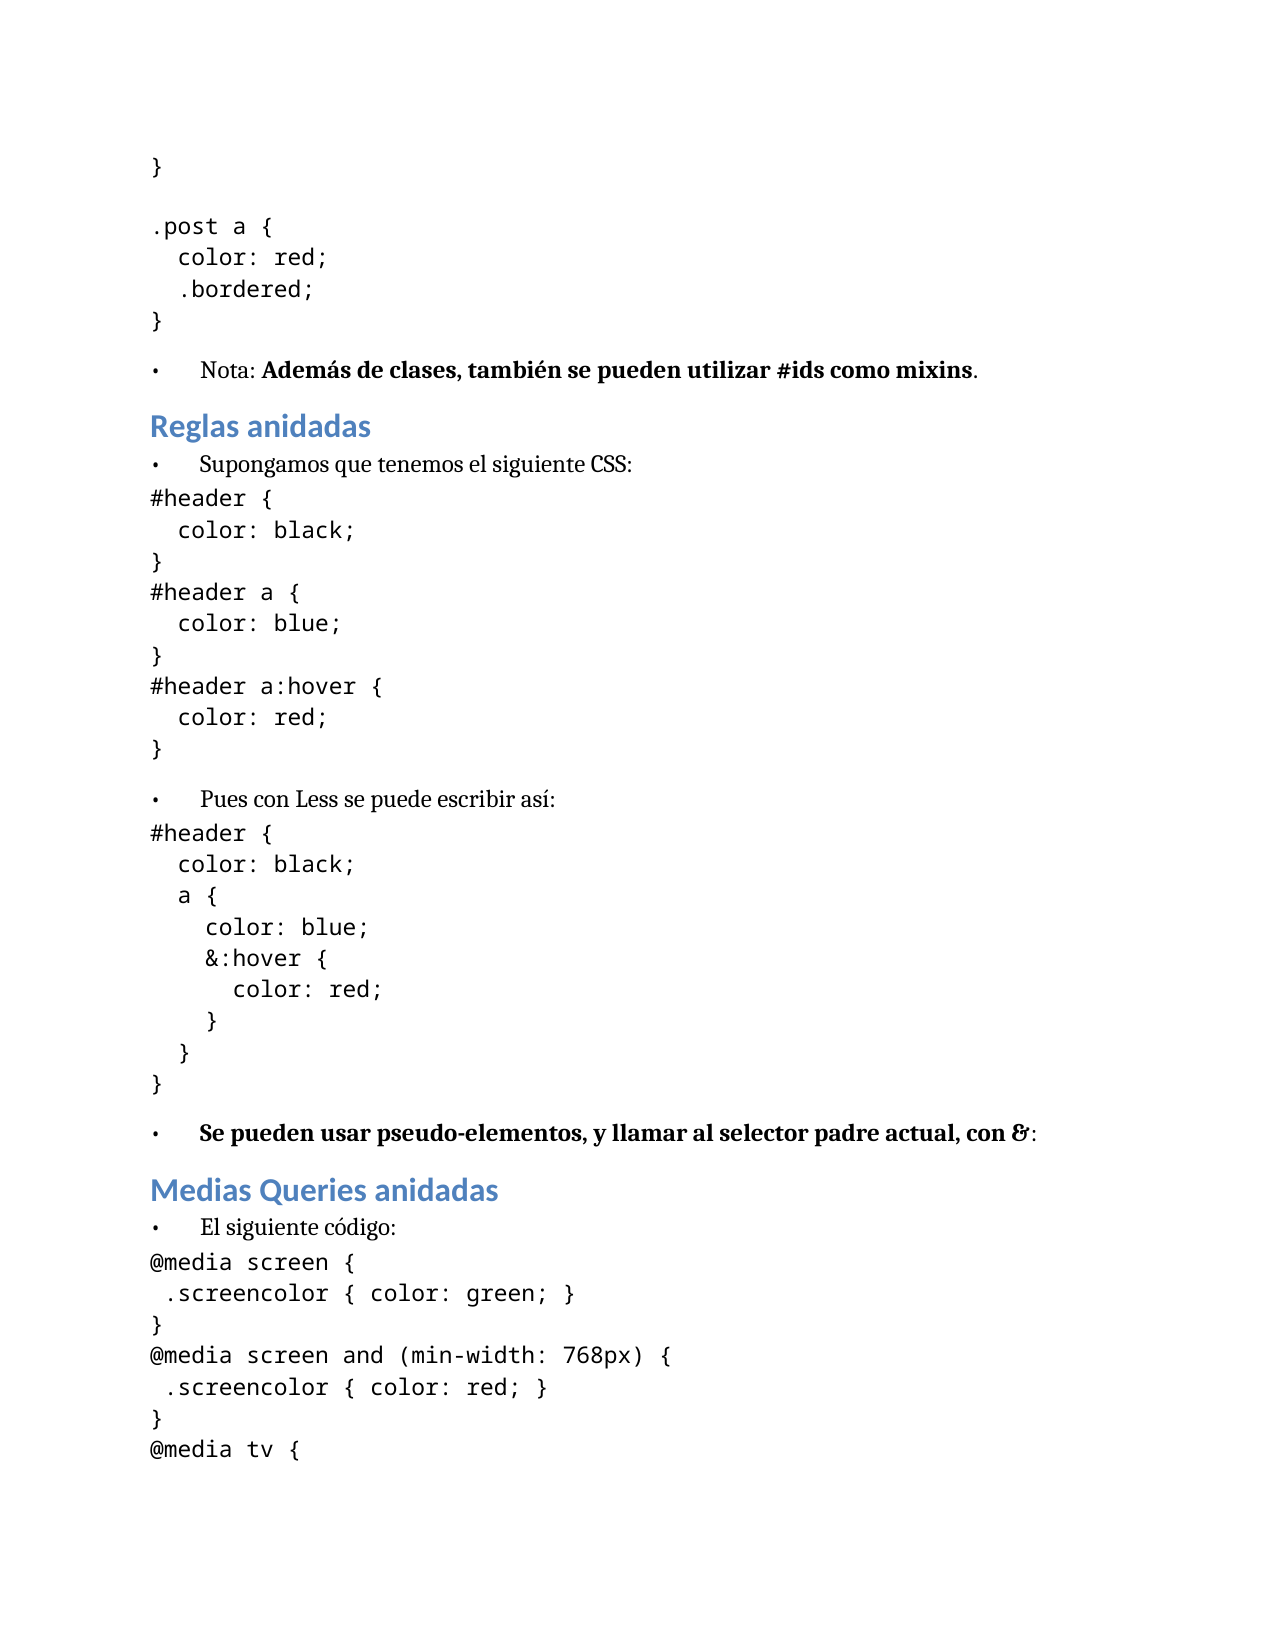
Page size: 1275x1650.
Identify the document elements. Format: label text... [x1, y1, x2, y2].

list Supongamos que tenemos el siguiente CSS: [150, 450, 1125, 479]
subtitle Reglas anidadas [150, 405, 1125, 446]
list Pues con Less se puede escribir así: [150, 784, 1125, 813]
list Se pueden usar pseudo-elementos, y llamar al selector padre actual, con &: [150, 1119, 1125, 1148]
list El siguiente código: [150, 1213, 1125, 1242]
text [150, 150, 1125, 335]
subtitle Medias Queries anidadas [150, 1169, 1125, 1209]
list Nota: Además de clases, también se pueden utilizar #ids como mixins. [150, 356, 1125, 384]
text #header { color: black; a { color: blue; &:hover { color: red; } } } [150, 817, 1125, 1098]
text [150, 1246, 1125, 1464]
text #header { color: black; } #header a { color: blue; } #header a:hover { color: red; } [150, 482, 1125, 764]
